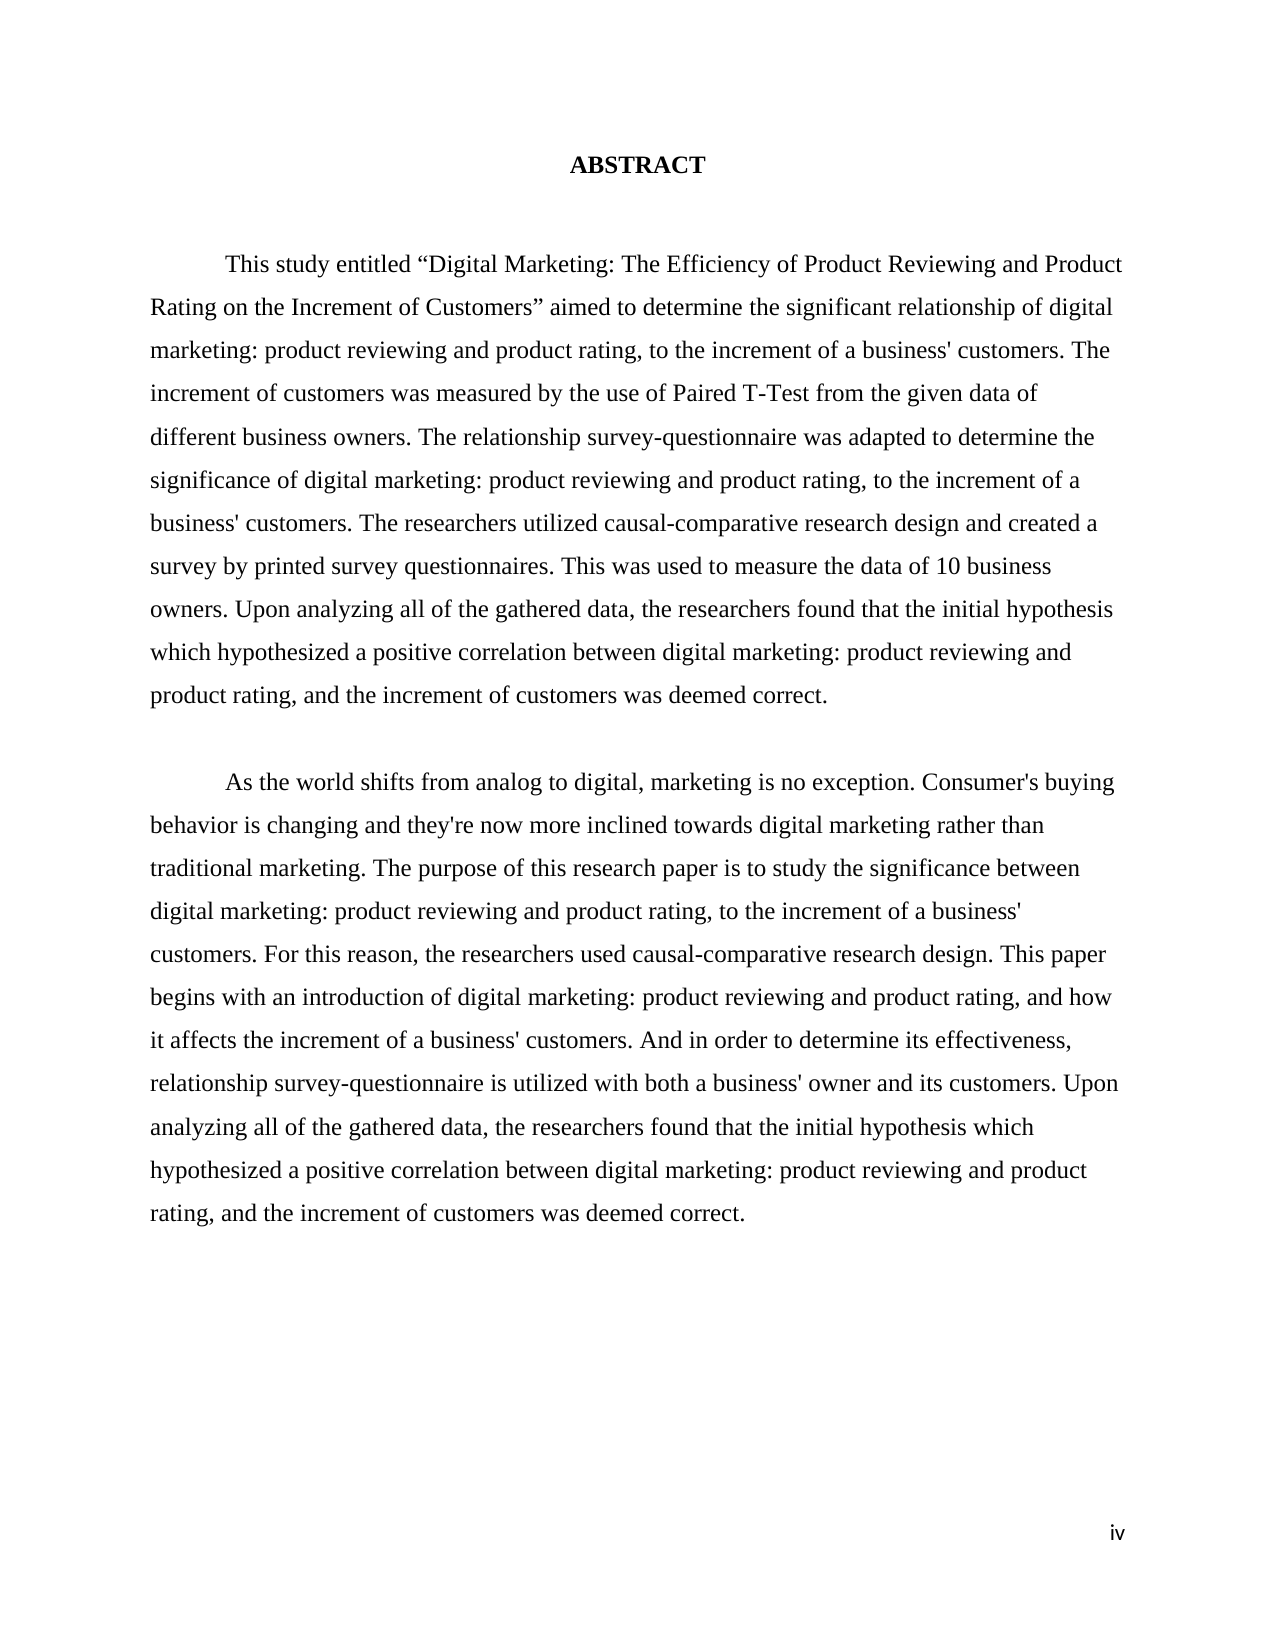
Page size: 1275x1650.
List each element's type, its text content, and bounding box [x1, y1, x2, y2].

text As the world shifts from analog to digital, marketing is no exception. Consumer's buying behavior is changing and they're now more inclined towards digital marketing rather than traditional marketing. The purpose of this research paper is to study the significance between digital marketing: product reviewing and product rating, to the increment of a business' customers. For this reason, the researchers used causal-comparative research design. This paper begins with an introduction of digital marketing: product reviewing and product rating, and how it affects the increment of a business' customers. And in order to determine its effectiveness, relationship survey-questionnaire is utilized with both a business' owner and its customers. Upon analyzing all of the gathered data, the researchers found that the initial hypothesis which hypothesized a positive correlation between digital marketing: product reviewing and product rating, and the increment of customers was deemed correct. [150, 767, 1125, 1227]
text This study entitled “Digital Marketing: The Efficiency of Product Reviewing and Product Rating on the Increment of Customers” aimed to determine the significant relationship of digital marketing: product reviewing and product rating, to the increment of a business' customers. The increment of customers was measured by the use of Paired T-Test from the given data of different business owners. The relationship survey-questionnaire was adapted to determine the significance of digital marketing: product reviewing and product rating, to the increment of a business' customers. The researchers utilized causal-comparative research design and created a survey by printed survey questionnaires. This was used to measure the data of 10 business owners. Upon analyzing all of the gathered data, the researchers found that the initial hypothesis which hypothesized a positive correlation between digital marketing: product reviewing and product rating, and the increment of customers was deemed correct. [150, 249, 1125, 709]
text ABSTRACT [150, 150, 1125, 179]
